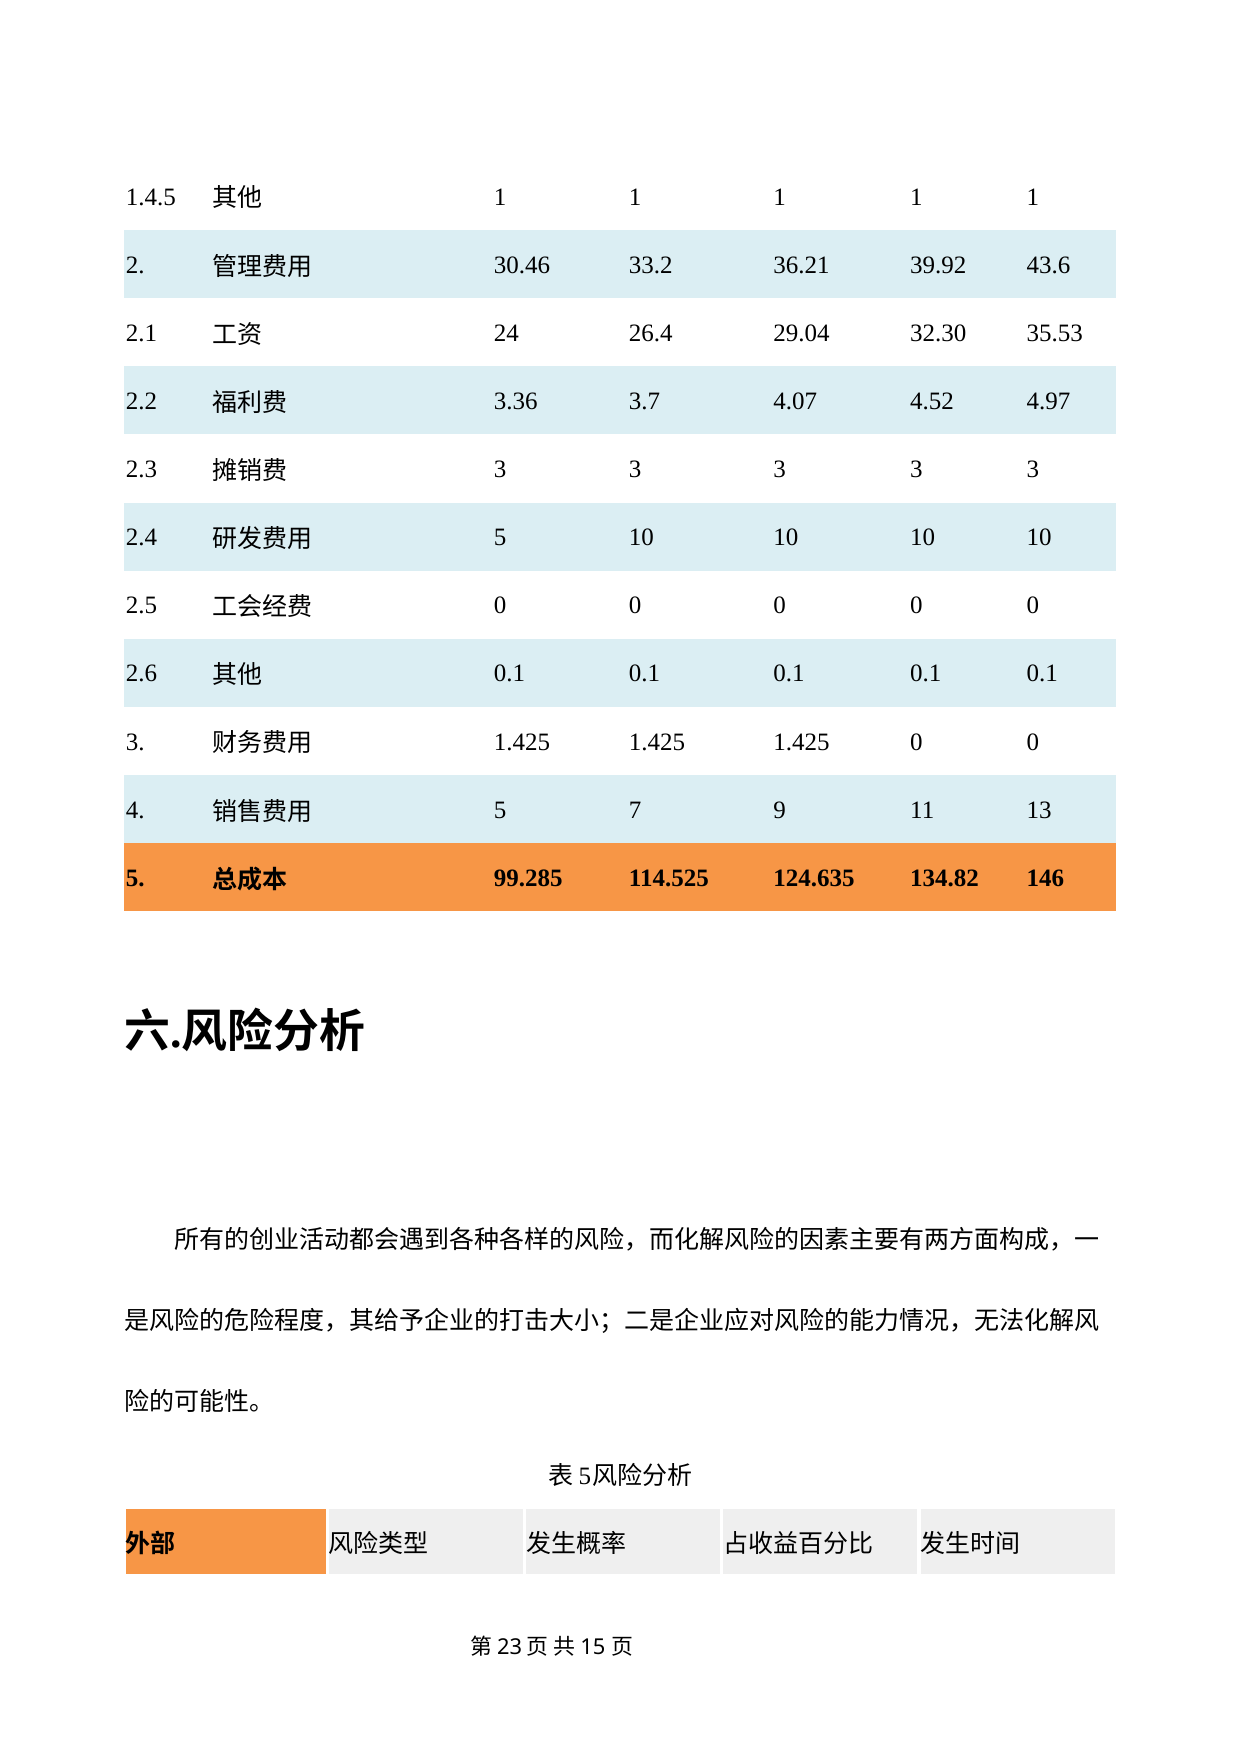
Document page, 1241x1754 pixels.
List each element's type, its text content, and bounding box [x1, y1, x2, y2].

table_cell 124.635 [771, 843, 908, 911]
table_cell 1 [627, 162, 771, 230]
table_cell 11 [908, 775, 1025, 843]
table_cell 2.1 [124, 298, 211, 366]
table_cell 24 [492, 298, 627, 366]
table_cell 26.4 [627, 298, 771, 366]
table_cell 3.7 [627, 366, 771, 434]
table_cell 2.3 [124, 435, 211, 503]
table_cell 0.1 [627, 639, 771, 707]
table_cell 10 [1025, 503, 1116, 571]
table_cell 30.46 [492, 230, 627, 298]
table_cell 0 [492, 571, 627, 639]
table_cell 13 [1025, 775, 1116, 843]
table_cell 4.52 [908, 366, 1025, 434]
table_header 发生时间 [921, 1509, 1115, 1574]
table_cell 财务费用 [211, 707, 492, 775]
table_cell 福利费 [211, 366, 492, 434]
table_cell 10 [627, 503, 771, 571]
table_cell 0.1 [908, 639, 1025, 707]
table_cell 29.04 [771, 298, 908, 366]
table_cell 4.97 [1025, 366, 1116, 434]
table_cell 146 [1025, 843, 1116, 911]
table_cell 3 [492, 435, 627, 503]
table_cell 3 [627, 435, 771, 503]
table_cell 0.1 [1025, 639, 1116, 707]
table_cell 管理费用 [211, 230, 492, 298]
table_cell 销售费用 [211, 775, 492, 843]
table_cell 4. [124, 775, 211, 843]
table_cell 其他 [211, 162, 492, 230]
table_cell 摊销费 [211, 435, 492, 503]
table_cell 0 [908, 571, 1025, 639]
table_cell 0 [1025, 707, 1116, 775]
table_cell 35.53 [1025, 298, 1116, 366]
table_cell 3 [771, 435, 908, 503]
table_cell 0.1 [492, 639, 627, 707]
table_cell 134.82 [908, 843, 1025, 911]
table_cell 2.5 [124, 571, 211, 639]
table_cell 1 [492, 162, 627, 230]
table_cell 4.07 [771, 366, 908, 434]
table_cell 0 [908, 707, 1025, 775]
table_cell 1.425 [492, 707, 627, 775]
table_header 占收益百分比 [723, 1509, 917, 1574]
table_cell 99.285 [492, 843, 627, 911]
table_header 发生概率 [526, 1509, 720, 1574]
table_cell 3 [1025, 435, 1116, 503]
table_cell 33.2 [627, 230, 771, 298]
table_cell 10 [908, 503, 1025, 571]
table_cell 10 [771, 503, 908, 571]
table_cell 0 [771, 571, 908, 639]
table_header 外部 [126, 1509, 326, 1574]
table_cell 工资 [211, 298, 492, 366]
table_cell 1.425 [627, 707, 771, 775]
table_cell 总成本 [211, 843, 492, 911]
table_cell 43.6 [1025, 230, 1116, 298]
table_cell 1 [908, 162, 1025, 230]
table_cell 3 [908, 435, 1025, 503]
table_cell 0 [1025, 571, 1116, 639]
text 表5 风险分析 [124, 1441, 1116, 1506]
table_cell 2.2 [124, 366, 211, 434]
table_cell 2.6 [124, 639, 211, 707]
table_cell 1 [771, 162, 908, 230]
text 所有的创业活动都会遇到各种各样的风险，而化解风险的因素主要有两方面构成，一是风险的危险程度，其给予企业的打击大小；二是企业应对风险的能力情况，无法化解风险的可能性。 [124, 1205, 1116, 1432]
table_cell 1.425 [771, 707, 908, 775]
table_cell 研发费用 [211, 503, 492, 571]
table_cell 39.92 [908, 230, 1025, 298]
table_cell 1.4.5 [124, 162, 211, 230]
table_cell 114.525 [627, 843, 771, 911]
table_cell 36.21 [771, 230, 908, 298]
table_cell 9 [771, 775, 908, 843]
table_cell 3. [124, 707, 211, 775]
table_cell 2. [124, 230, 211, 298]
table_cell 2.4 [124, 503, 211, 571]
table_cell 5 [492, 503, 627, 571]
table_cell 3.36 [492, 366, 627, 434]
table_cell 0.1 [771, 639, 908, 707]
table_cell 1 [1025, 162, 1116, 230]
table_cell 5 [492, 775, 627, 843]
table_cell 工会经费 [211, 571, 492, 639]
table_cell 32.30 [908, 298, 1025, 366]
table_header 风险类型 [329, 1509, 523, 1574]
subtitle 六.风险分析 [124, 979, 1116, 1077]
table_cell 7 [627, 775, 771, 843]
table_cell 5. [124, 843, 211, 911]
table_cell 其他 [211, 639, 492, 707]
table_cell 0 [627, 571, 771, 639]
